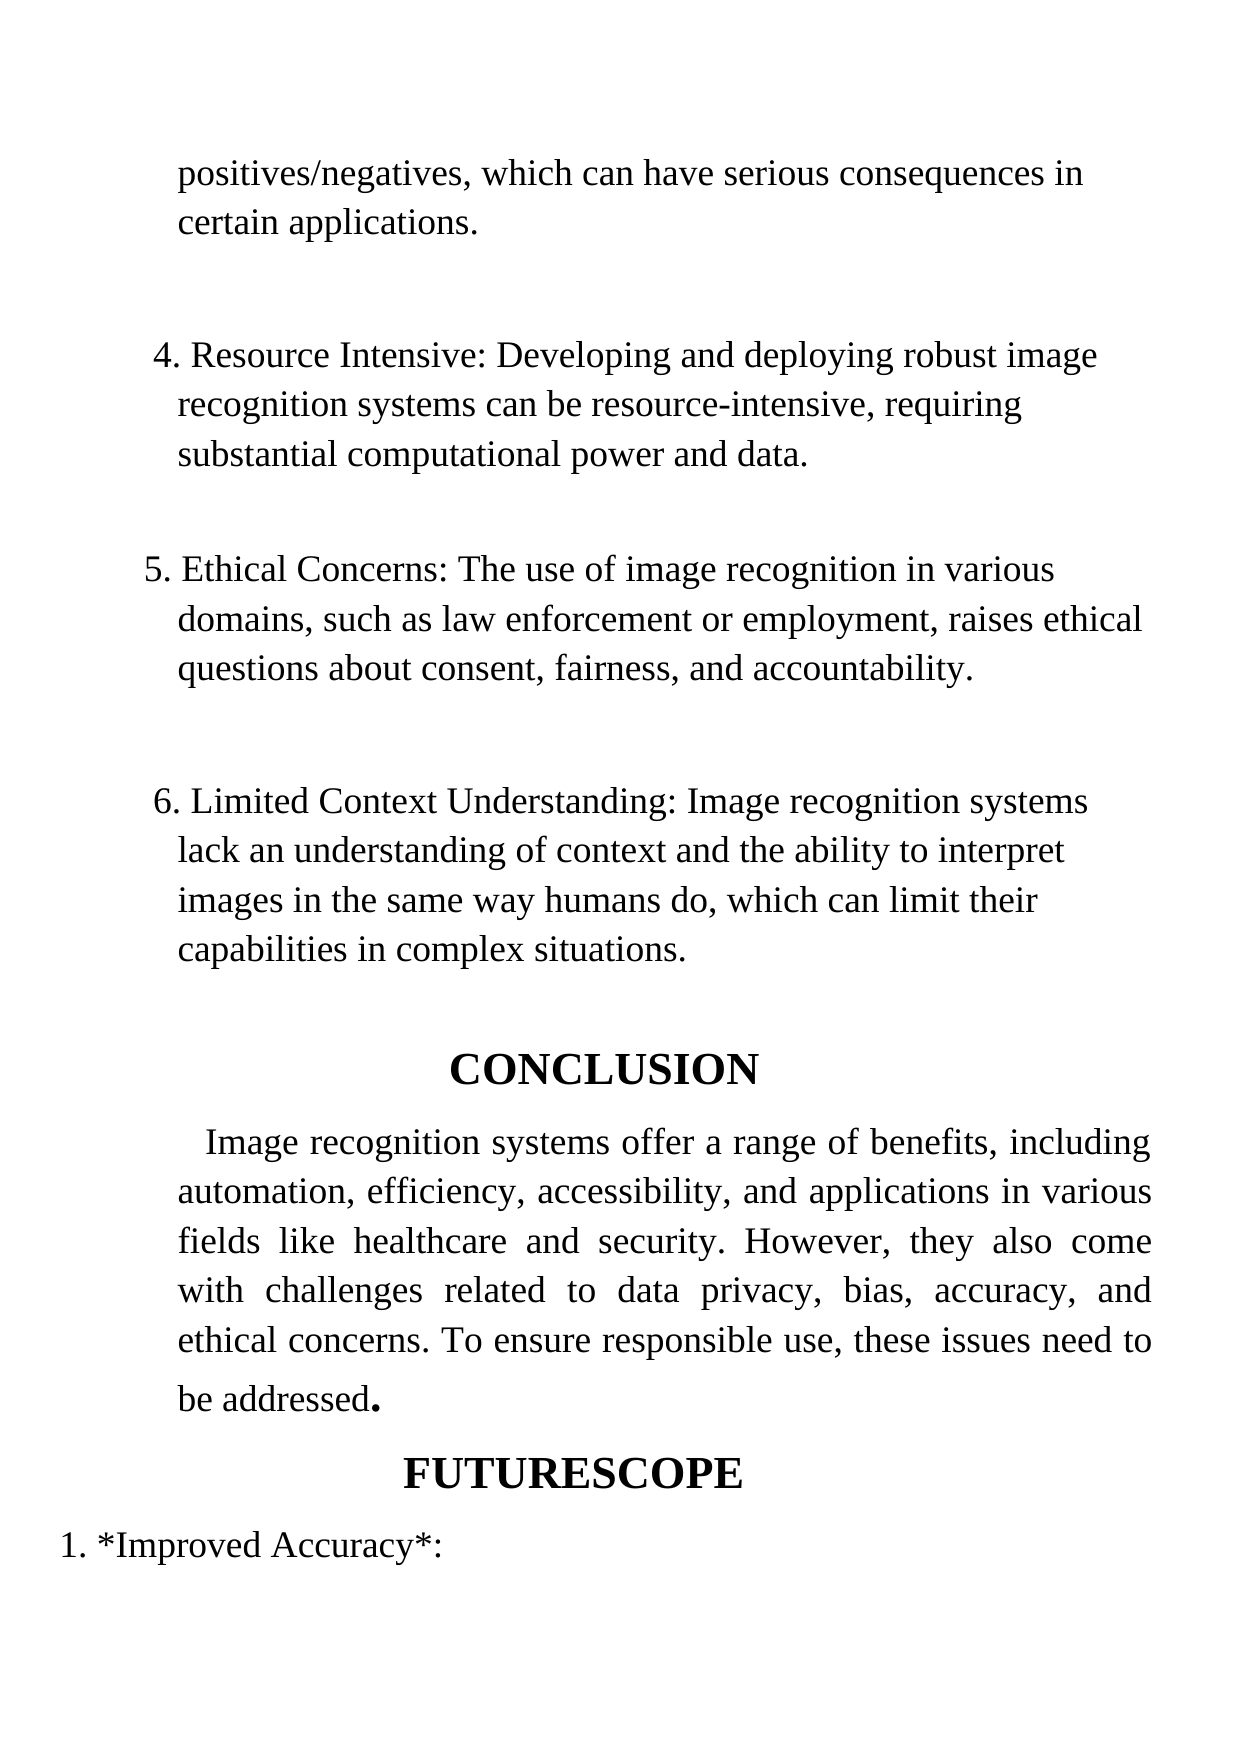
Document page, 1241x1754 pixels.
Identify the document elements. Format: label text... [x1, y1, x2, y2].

text FUTURESCOPE [59, 1446, 1154, 1498]
text 6. Limited Context Understanding: Image recognition systems lack an understanding of context and the ability to interpret images in the same way humans do, which can limit their capabilities in complex situations. [59, 778, 1154, 970]
text 5. Ethical Concerns: The use of image recognition in various domains, such as law enforcement or employment, raises ethical questions about consent, fairness, and accountability. [59, 546, 1154, 689]
text Image recognition systems offer a range of benefits, including automation, efficiency, accessibility, and applications in various fields like healthcare and security. However, they also come with challenges related to data privacy, bias, accuracy, and ethical concerns. To ensure responsible use, these issues need to be addressed. [59, 1119, 1154, 1421]
text 4. Resource Intensive: Developing and deploying robust image recognition systems can be resource-intensive, requiring substantial computational power and data. [59, 332, 1154, 474]
text 1. *Improved Accuracy*: [59, 1523, 1154, 1566]
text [59, 150, 1154, 243]
text CONCLUSION [59, 1042, 1154, 1094]
